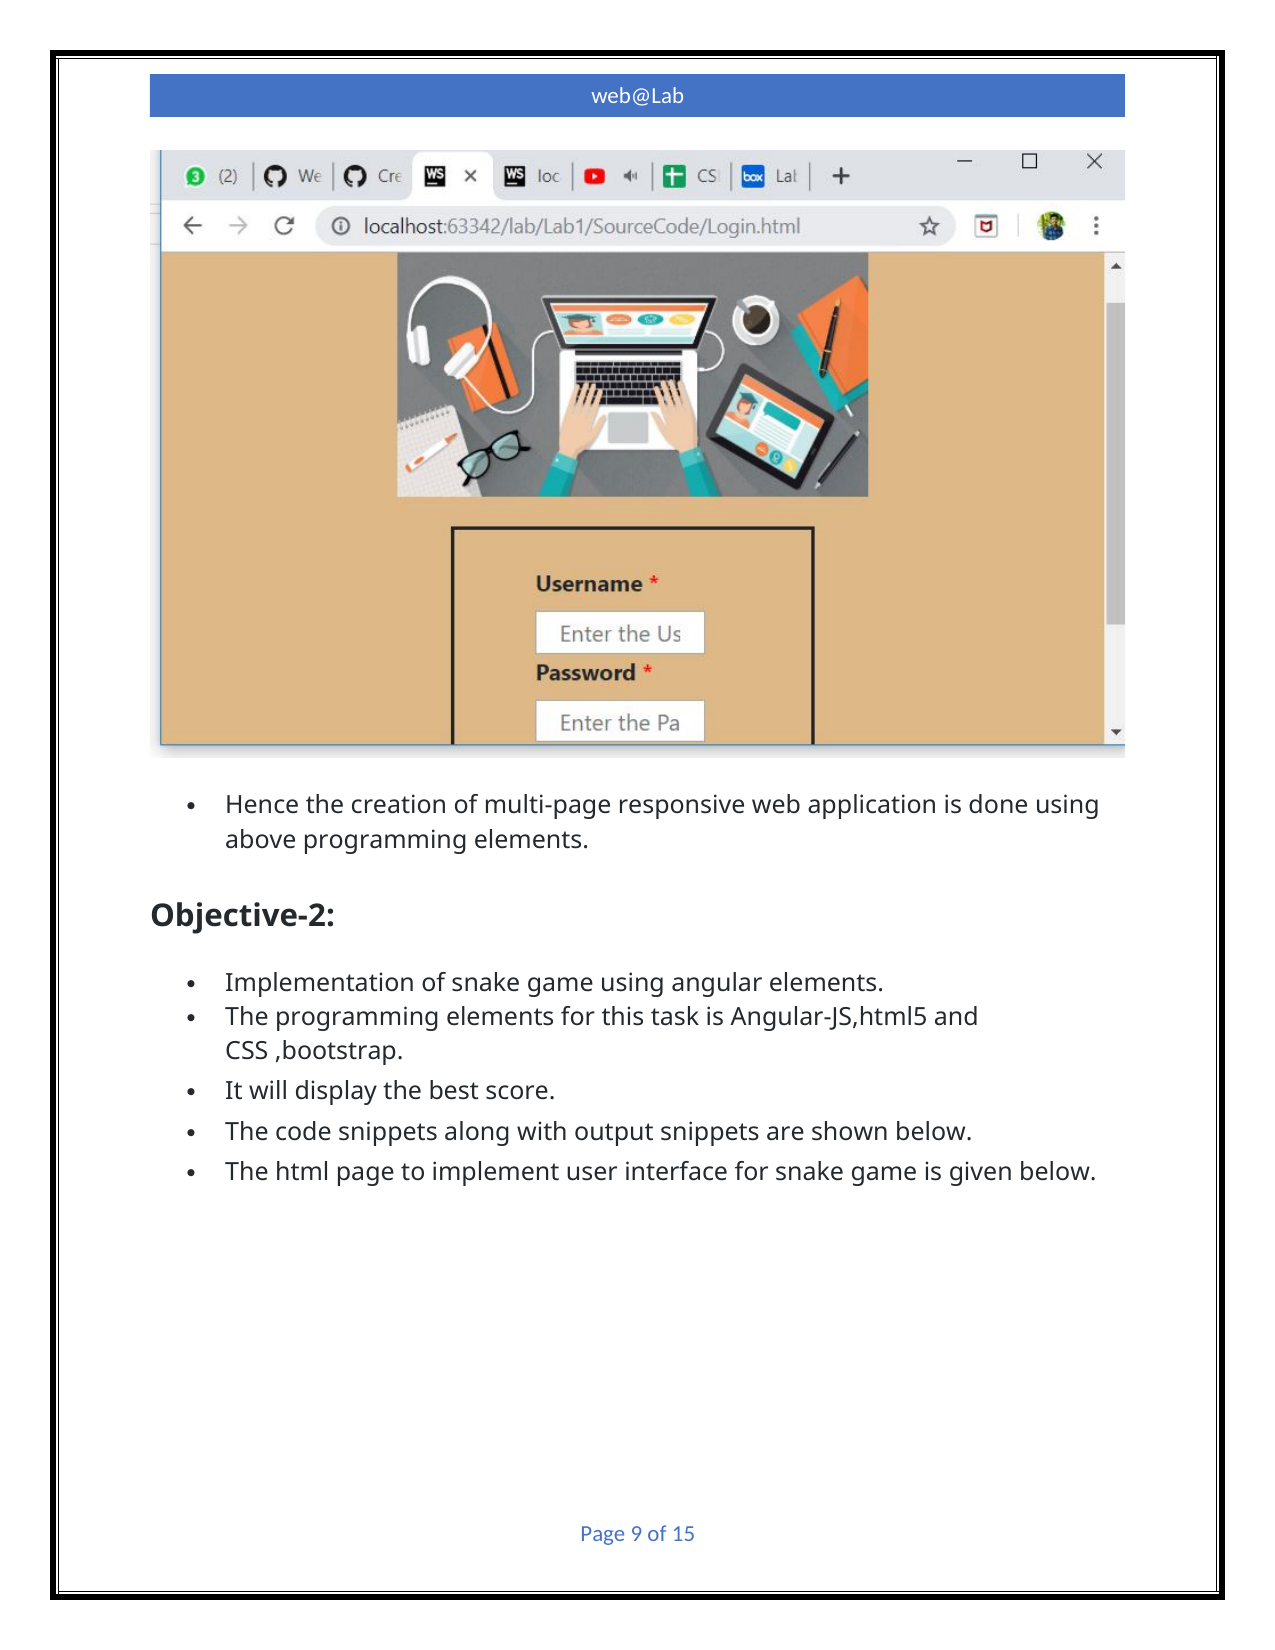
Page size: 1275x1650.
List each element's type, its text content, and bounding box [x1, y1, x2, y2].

list The html page to implement user interface for snake game is given below. [187, 1154, 1125, 1188]
text Objective-2: [150, 893, 1125, 935]
list Implementation of snake game using angular elements. [187, 964, 1125, 999]
list It will display the best score. [187, 1073, 1125, 1107]
list The programming elements for this task is Angular-JS,html5 and CSS ,bootstrap. [187, 999, 1125, 1067]
list Hence the creation of multi-page responsive web application is done using above programming elements. [187, 787, 1125, 855]
list The code snippets along with output snippets are shown below. [187, 1113, 1125, 1147]
picture [150, 150, 1125, 758]
